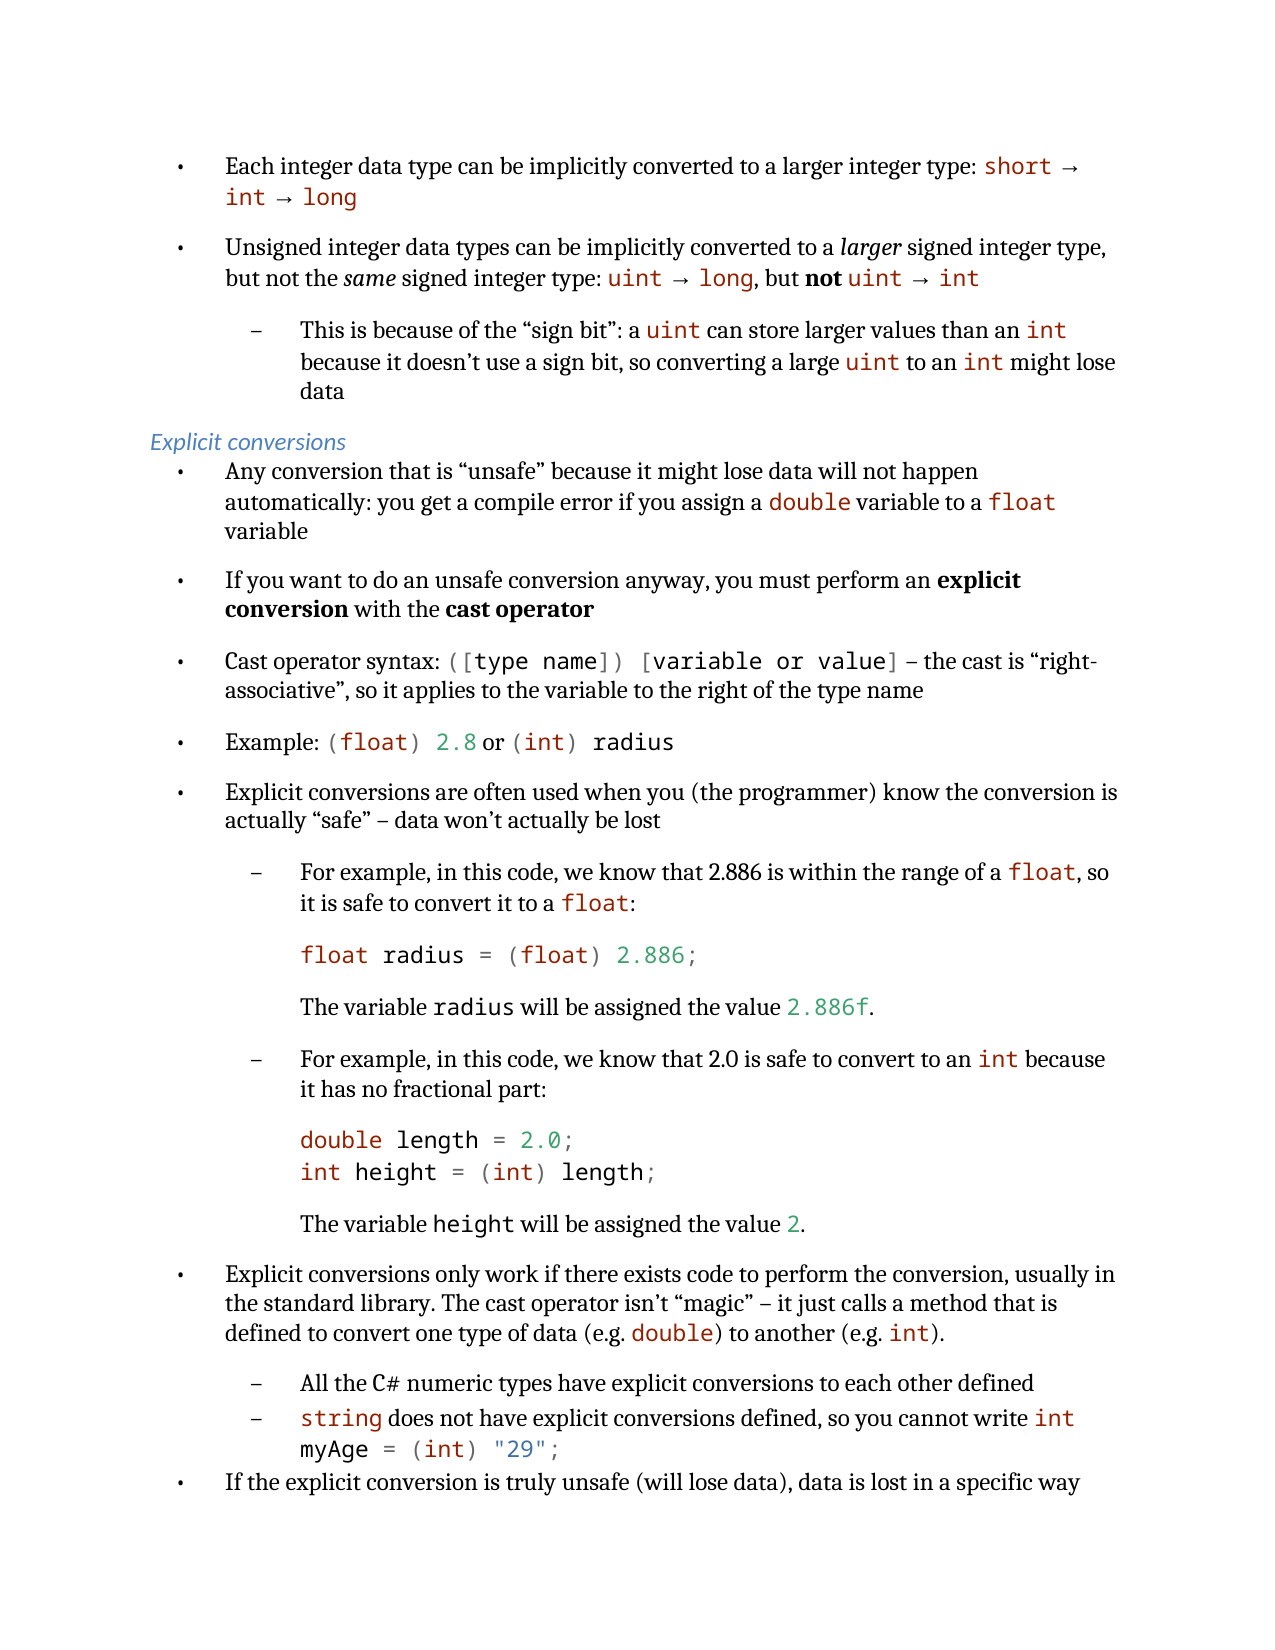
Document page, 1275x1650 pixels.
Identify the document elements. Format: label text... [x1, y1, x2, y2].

list All the C# numeric types have explicit conversions to each other defined [250, 1369, 1125, 1398]
list Cast operator syntax: ([type name]) [variable or value] – the cast is “right-associative”, so it applies to the variable to the right of the type name [175, 645, 1125, 705]
list float radius = (float) 2.886; [250, 939, 1125, 971]
list string does not have explicit conversions defined, so you cannot write int myAge = (int) "29"; [250, 1402, 1125, 1464]
list Each integer data type can be implicitly converted to a larger integer type: short int long [175, 150, 1125, 212]
list If you want to do an unsafe conversion anyway, you must perform an explicit conversion with the cast operator [175, 566, 1125, 624]
list This is because of the “sign bit”: a uint can store larger values than an int because it doesn’t use a sign bit, so converting a large uint to an int might lose data [250, 314, 1125, 405]
subtitle Explicit conversions [150, 426, 1125, 457]
list If the explicit conversion is truly unsafe (will lose data), data is lost in a specific way [175, 1468, 1125, 1497]
list For example, in this code, we know that 2.886 is within the range of a float, so it is safe to convert it to a float: [250, 856, 1125, 918]
list Example: (float) 2.8 or (int) radius [175, 726, 1125, 757]
list double length = 2.0; int height = (int) length; [250, 1124, 1125, 1187]
list For example, in this code, we know that 2.0 is safe to convert to an int because it has no fractional part: [250, 1043, 1125, 1103]
list Explicit conversions only work if there exists code to perform the conversion, usually in the standard library. The cast operator isn’t “magic” – it just calls a method that is defined to convert one type of data (e.g. double) to another (e.g. int). [175, 1260, 1125, 1348]
list Explicit conversions are often used when you (the programmer) know the conversion is actually “safe” – data won’t actually be lost [175, 778, 1125, 835]
list The variable height will be assigned the value 2. [250, 1208, 1125, 1239]
list Unsigned integer data types can be implicitly converted to a larger signed integer type, but not the same signed integer type: uint long, but not uint int [175, 233, 1125, 293]
list The variable radius will be assigned the value 2.886f. [250, 991, 1125, 1023]
